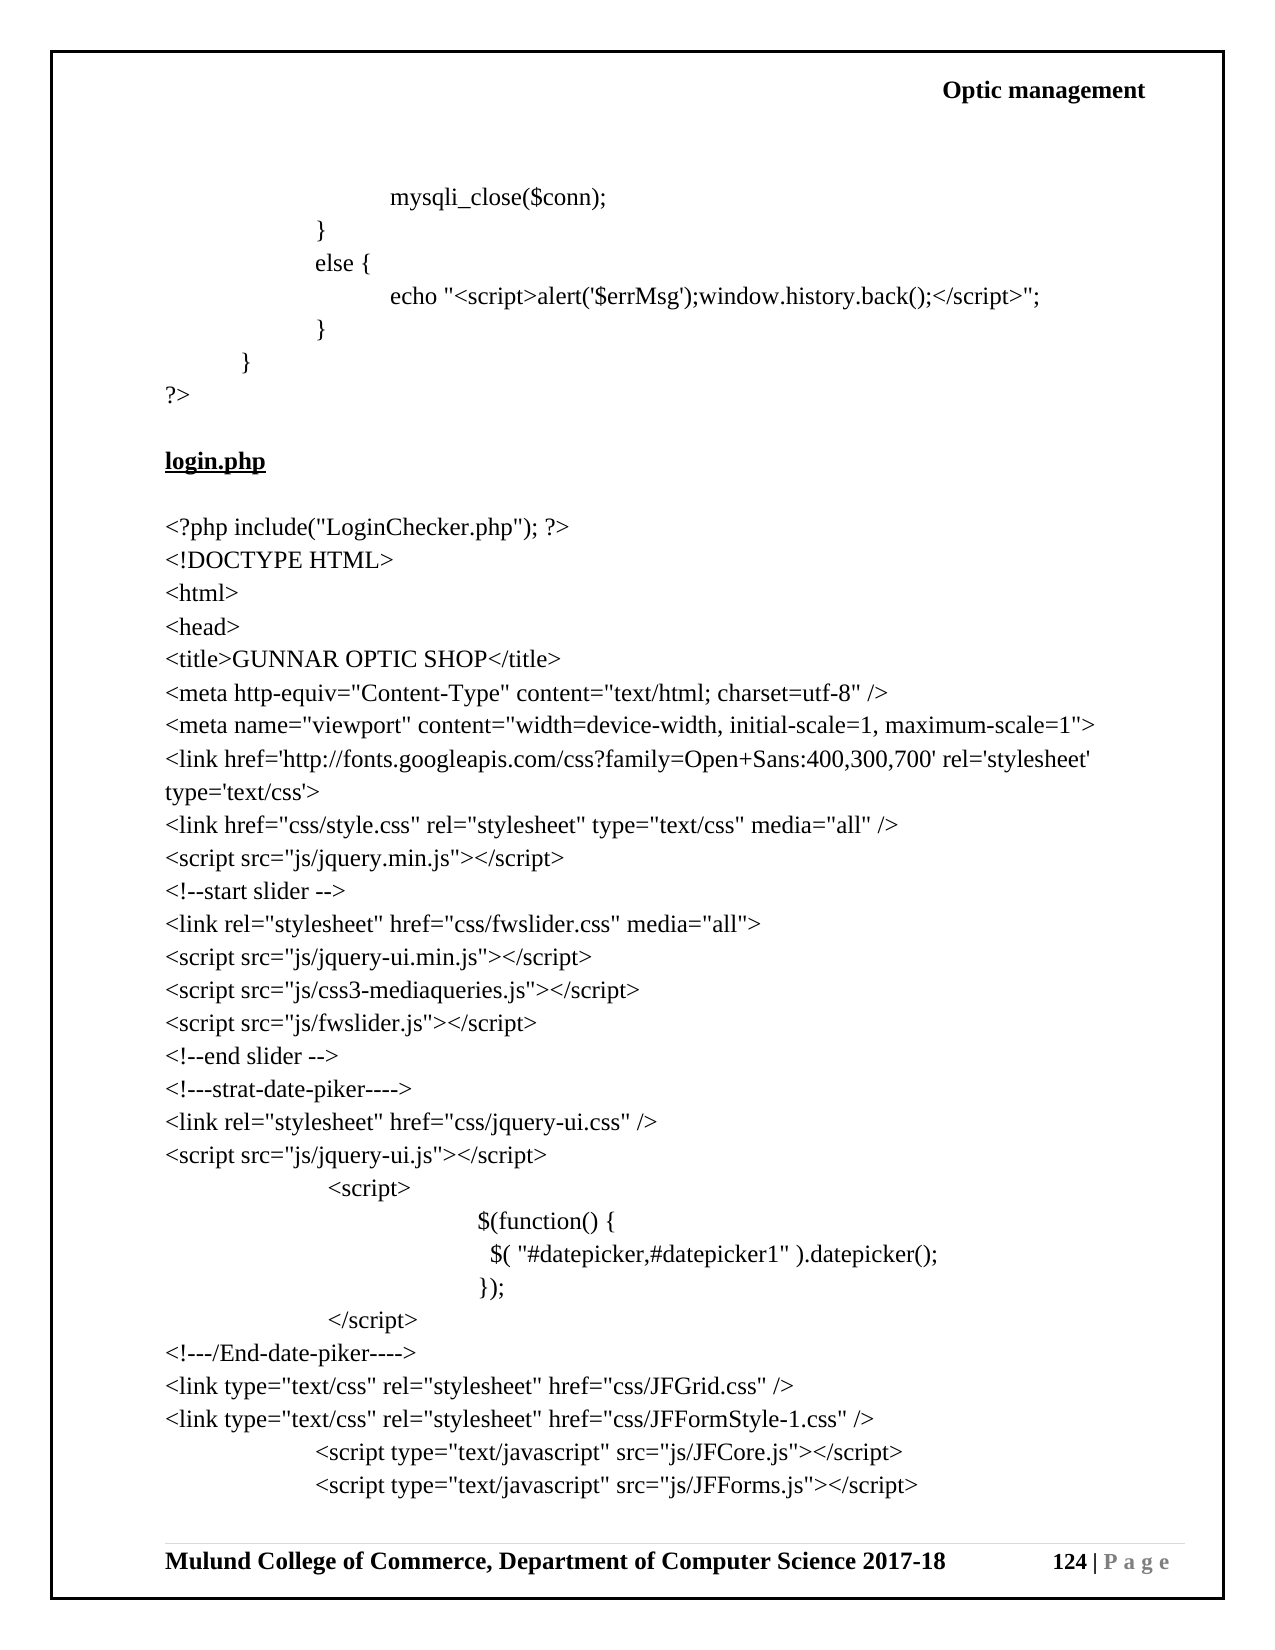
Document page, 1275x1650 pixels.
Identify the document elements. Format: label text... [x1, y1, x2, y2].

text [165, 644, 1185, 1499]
text <head> [165, 612, 1185, 640]
text <?php include("LoginChecker.php"); ?> [165, 512, 1185, 541]
text } [165, 314, 1185, 343]
text <html> [165, 578, 1185, 607]
text else { [165, 248, 1185, 277]
text <!DOCTYPE HTML> [165, 546, 1185, 574]
text } [165, 215, 1185, 244]
text login.php [165, 446, 1185, 475]
text mysqli_close($conn); [165, 182, 1185, 211]
text ?> [165, 380, 1185, 409]
text echo "<script>alert('$errMsg');window.history.back();</script>"; [165, 281, 1185, 310]
text } [165, 347, 1185, 376]
